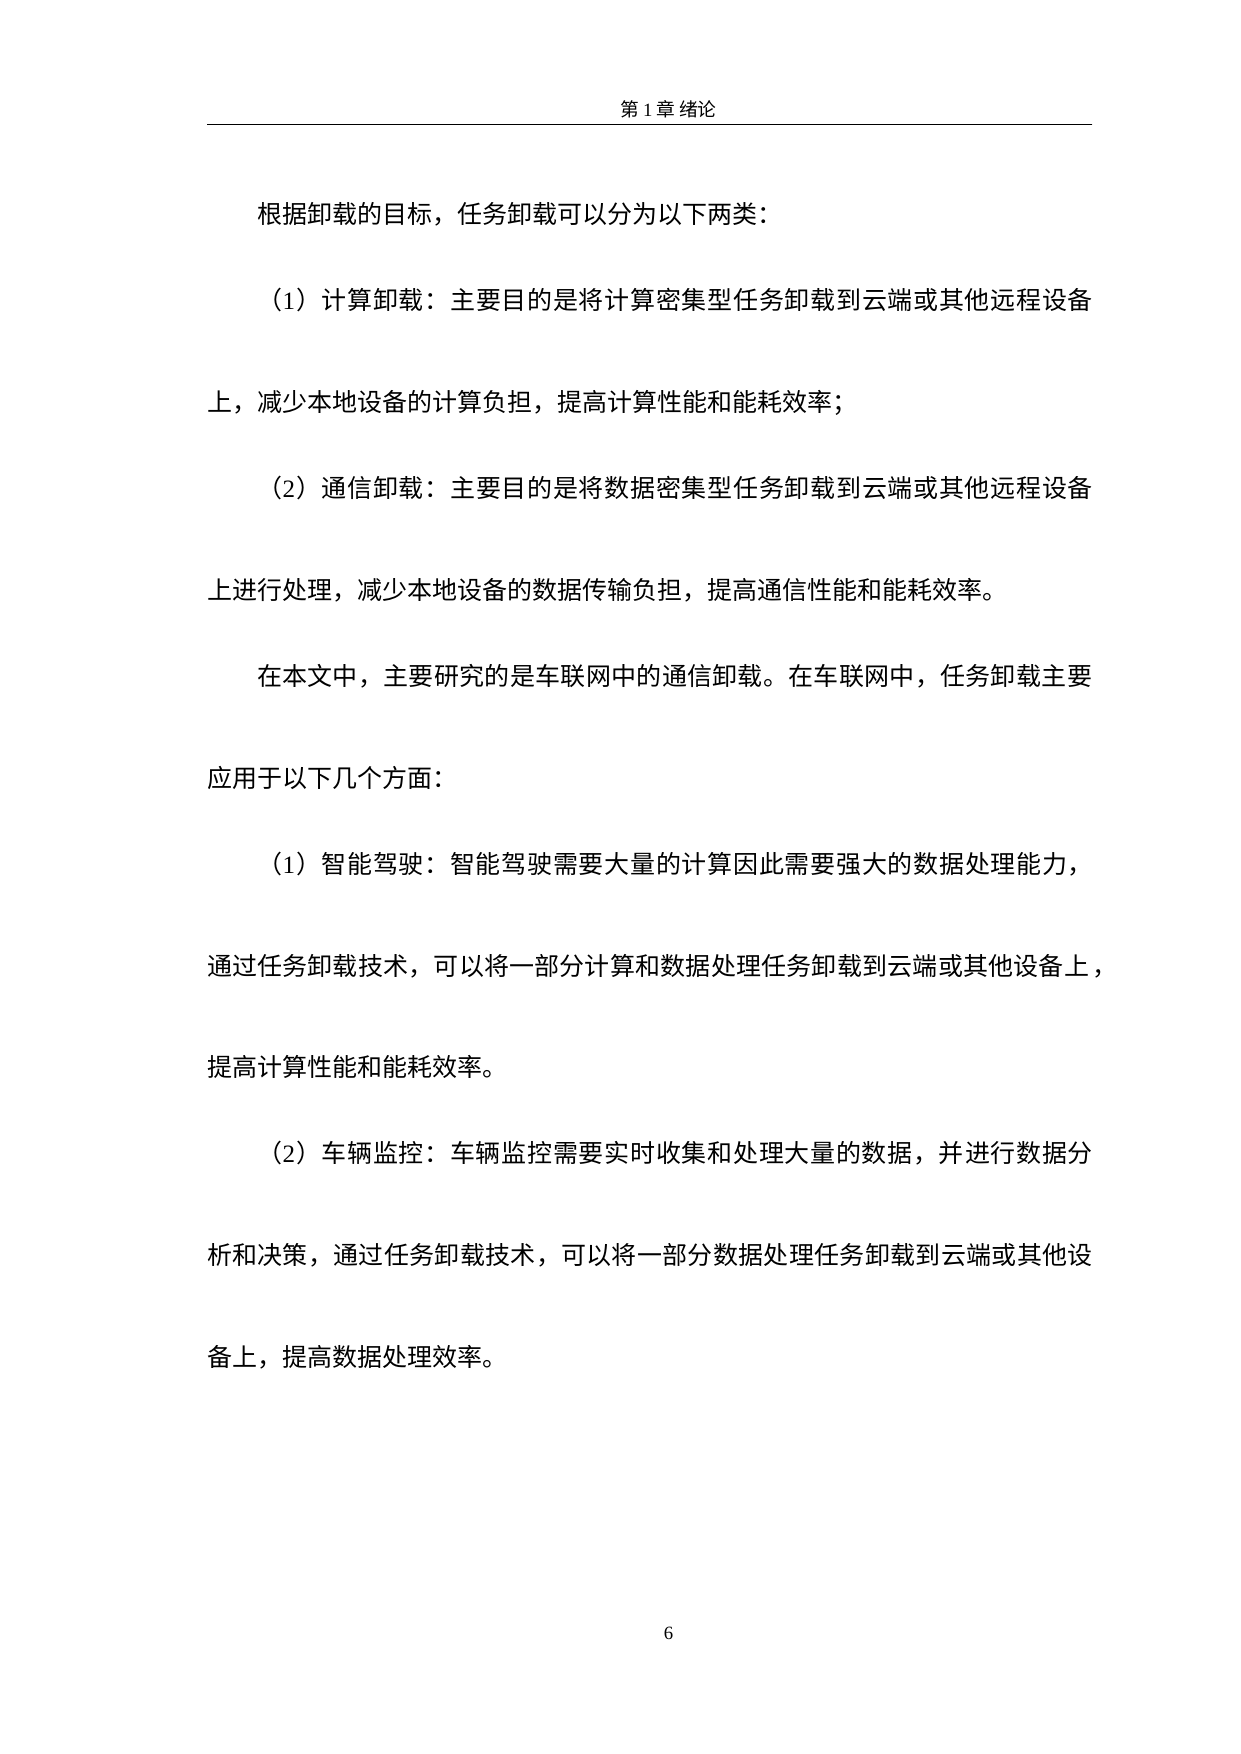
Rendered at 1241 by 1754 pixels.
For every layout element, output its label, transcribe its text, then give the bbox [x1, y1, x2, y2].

text （1）智能驾驶：智能驾驶需要大量的计算因此需要强大的数据处理能力，通过任务卸载技术，可以将一部分计算和数据处理任务卸载到云端或其他设备上，提高计算性能和能耗效率。 [207, 828, 1092, 1100]
text （1）计算卸载：主要目的是将计算密集型任务卸载到云端或其他远程设备上，减少本地设备的计算负担，提高计算性能和能耗效率； [207, 264, 1092, 434]
text 根据卸载的目标，任务卸载可以分为以下两类： [207, 178, 1092, 246]
text 在本文中，主要研究的是车联网中的通信卸载。在车联网中，任务卸载主要应用于以下几个方面： [207, 640, 1092, 810]
text （2）通信卸载：主要目的是将数据密集型任务卸载到云端或其他远程设备上进行处理，减少本地设备的数据传输负担，提高通信性能和能耗效率。 [207, 452, 1092, 622]
text （2）车辆监控：车辆监控需要实时收集和处理大量的数据，并进行数据分析和决策，通过任务卸载技术，可以将一部分数据处理任务卸载到云端或其他设备上，提高数据处理效率。 [207, 1118, 1092, 1390]
